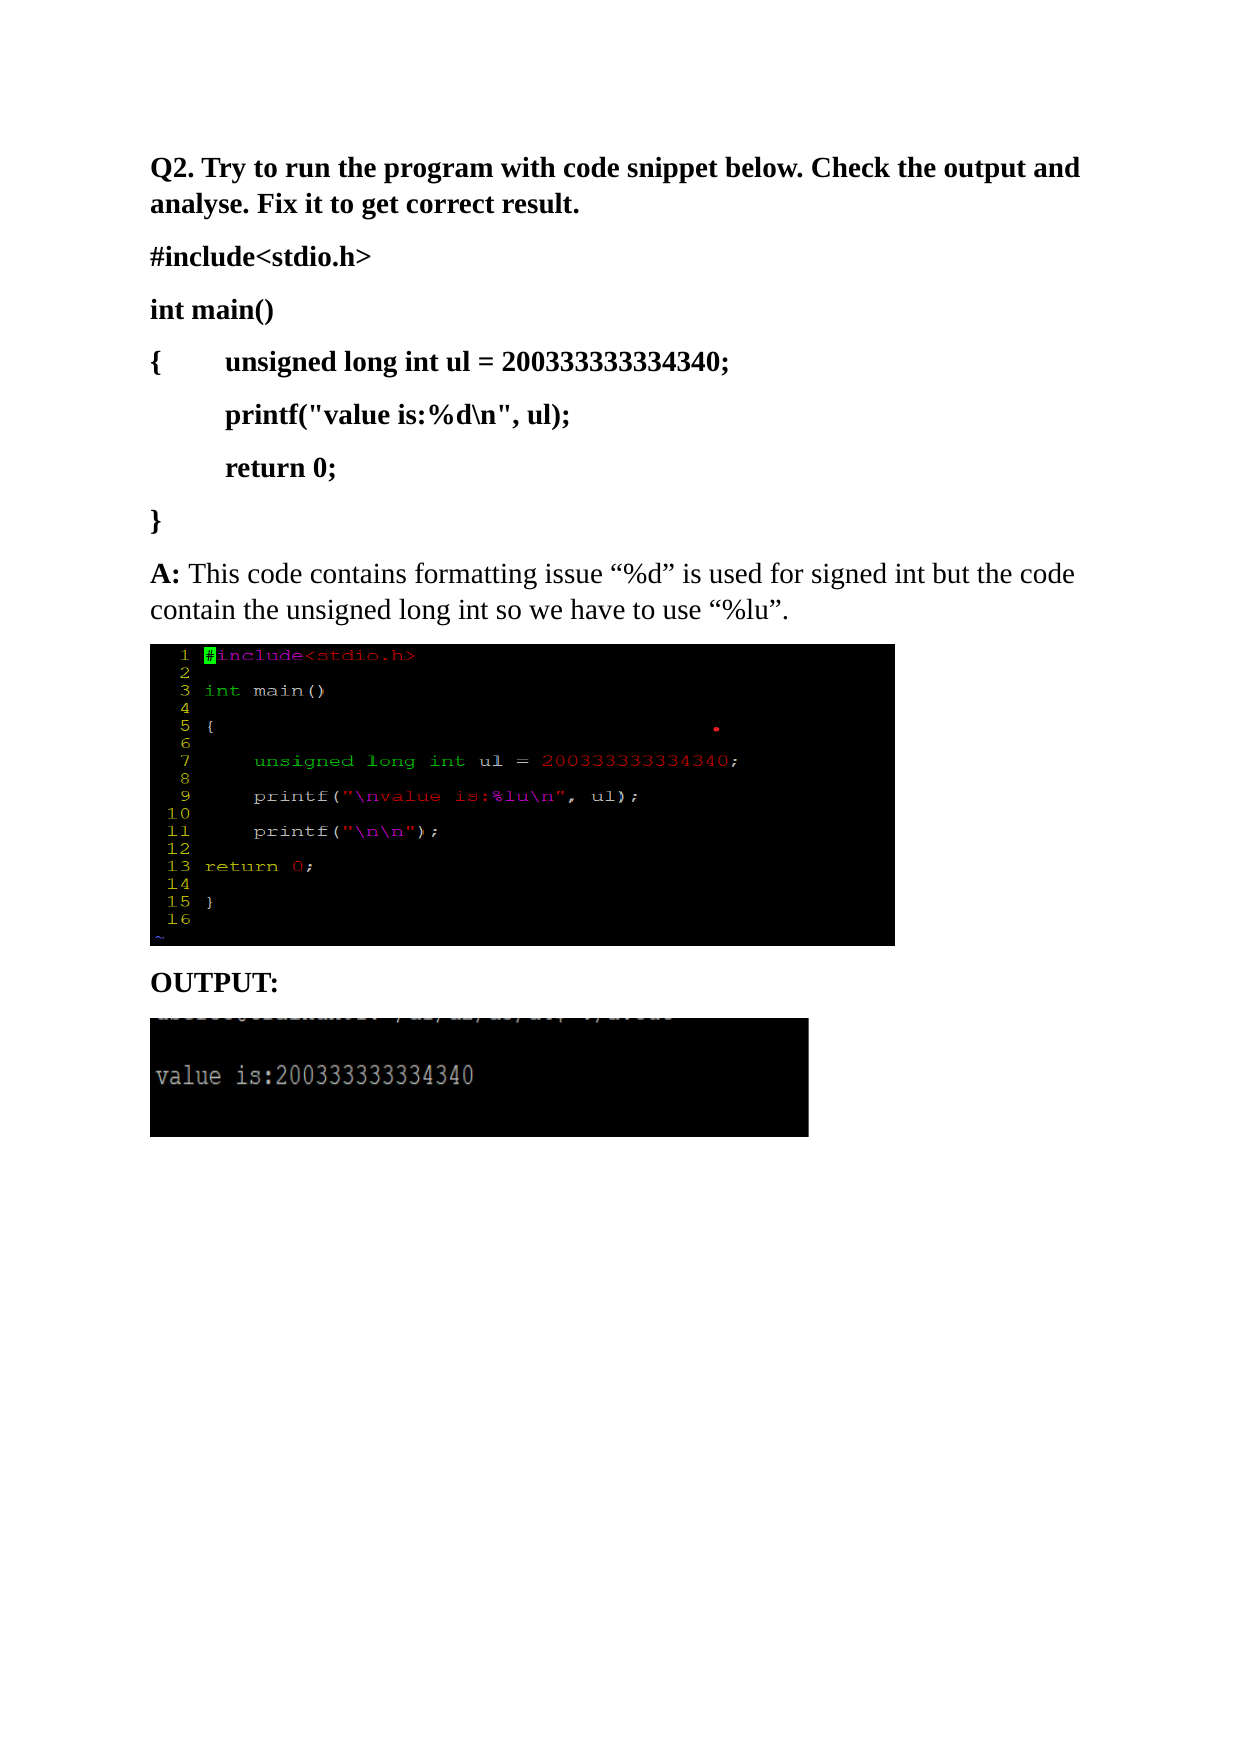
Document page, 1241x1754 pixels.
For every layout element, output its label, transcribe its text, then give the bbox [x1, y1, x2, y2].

text int main() [150, 292, 1090, 325]
text return 0; [150, 450, 1090, 484]
text Q2. Try to run the program with code snippet below. Check the output and analyse. Fix it to get correct result. [150, 150, 1090, 220]
text { unsigned long int ul = 200333333334340; [150, 344, 1090, 378]
picture [150, 644, 895, 946]
text OUTPUT: [150, 965, 1090, 999]
text } [150, 503, 1090, 537]
text printf("value is:%d\n", ul); [150, 397, 1090, 431]
text A: This code contains formatting issue “%d” is used for signed int but the code contain the unsigned long int so we have to use “%lu”. [150, 556, 1090, 626]
picture [150, 1018, 809, 1137]
text #include<stdio.h> [150, 239, 1090, 272]
